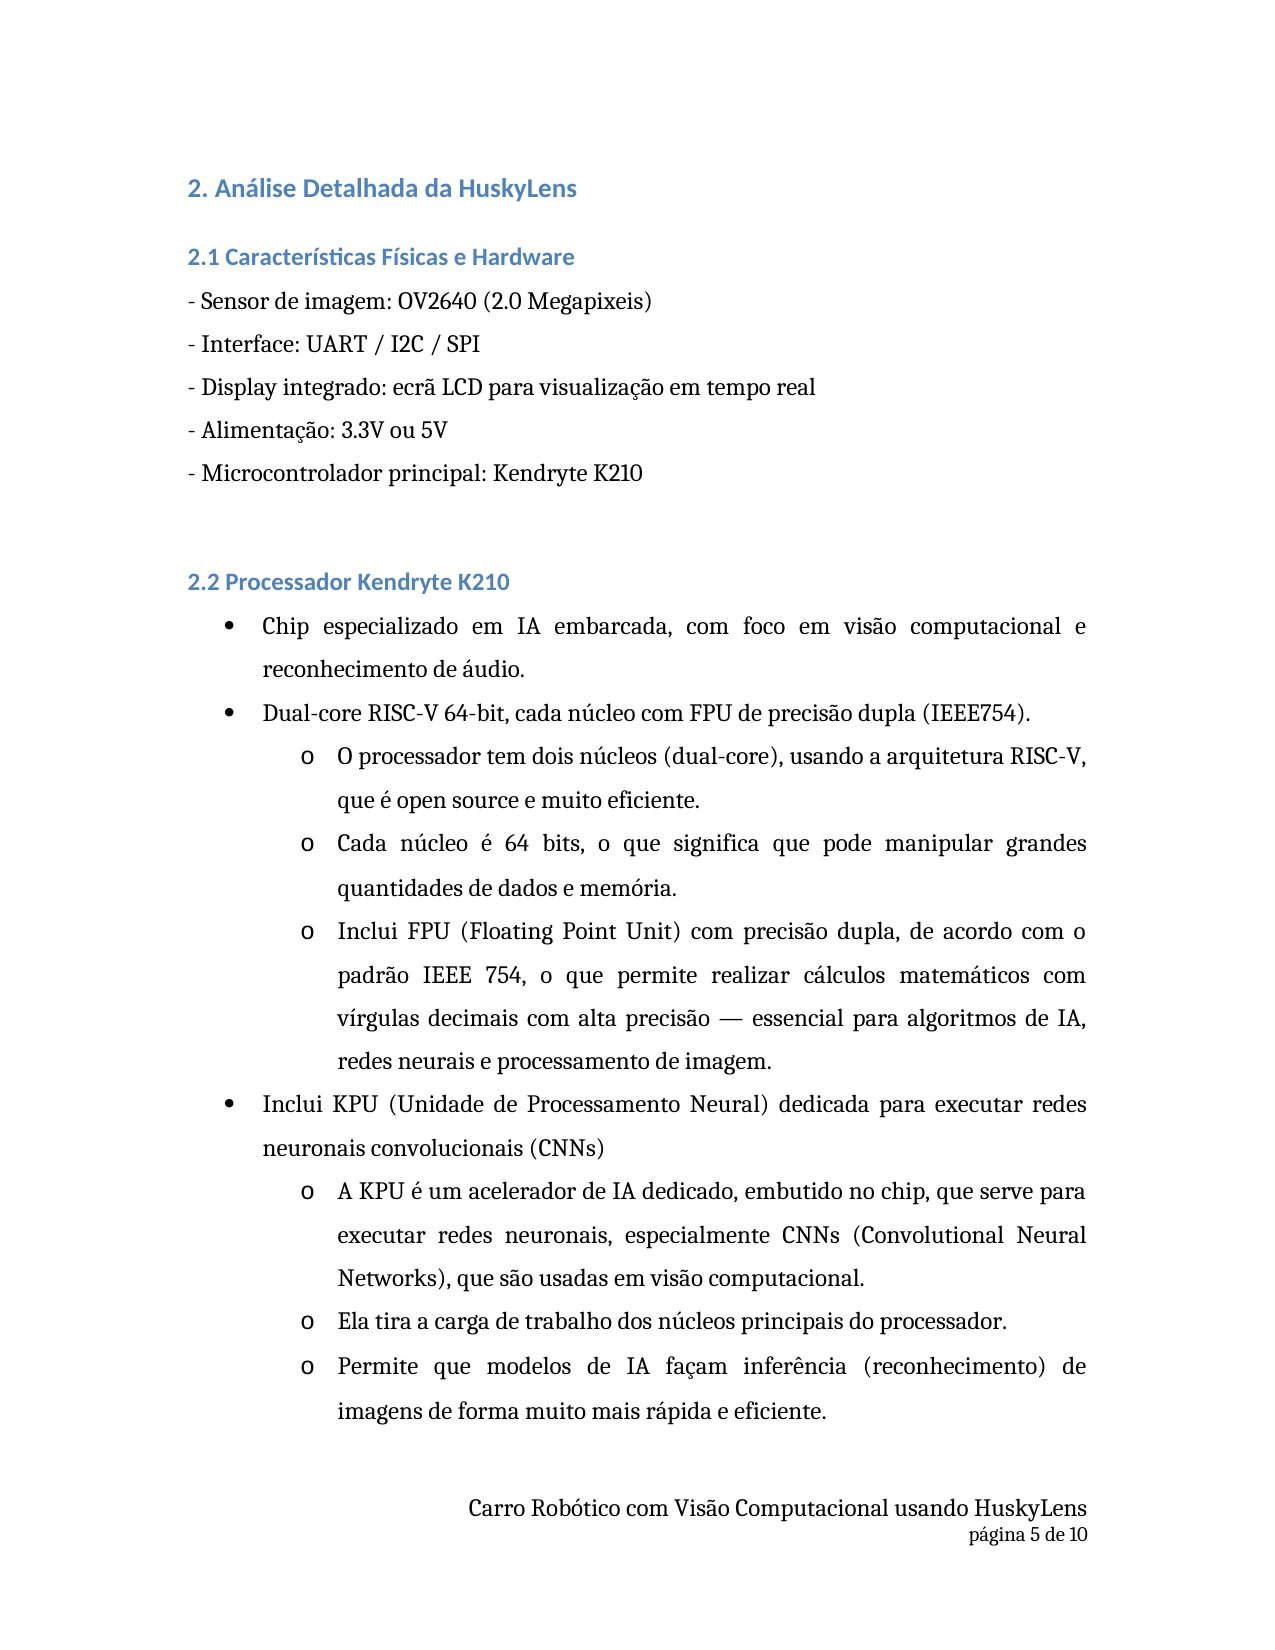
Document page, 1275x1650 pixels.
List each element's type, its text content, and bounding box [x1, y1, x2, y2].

text - Interface: UART / I2C / SPI [187, 330, 1087, 359]
subtitle 2. Análise Detalhada da HuskyLens [187, 171, 1087, 204]
list Permite que modelos de IA façam inferência (reconhecimento) de imagens de forma muito mais rápida e eficiente. [300, 1352, 1087, 1425]
list Ela tira a carga de trabalho dos núcleos principais do processador. [300, 1307, 1087, 1337]
list Inclui KPU (Unidade de Processamento Neural) dedicada para executar redes neuronais convolucionais (CNNs) [225, 1090, 1087, 1162]
list O processador tem dois núcleos (dual-core), usando a arquitetura RISC-V, que é open source e muito eficiente. [300, 742, 1087, 815]
list Dual-core RISC-V 64-bit, cada núcleo com FPU de precisão dupla (IEEE754). [225, 698, 1087, 727]
list Inclui FPU (Floating Point Unit) com precisão dupla, de acordo com o padrão IEEE 754, o que permite realizar cálculos matemáticos com vírgulas decimais com alta precisão — essencial para algoritmos de IA, redes neurais e processamento de imagem. [300, 917, 1087, 1076]
list A KPU é um acelerador de IA dedicado, embutido no chip, que serve para executar redes neuronais, especialmente CNNs (Convolutional Neural Networks), que são usadas em visão computacional. [300, 1177, 1087, 1293]
subtitle 2.1 Características Físicas e Hardware [187, 241, 1087, 272]
list Cada núcleo é 64 bits, o que significa que pode manipular grandes quantidades de dados e memória. [300, 829, 1087, 902]
subtitle 2.2 Processador Kendryte K210 [187, 566, 1087, 597]
text - Sensor de imagem: OV2640 (2.0 Megapixeis) [187, 287, 1087, 316]
text - Alimentação: 3.3V ou 5V [187, 416, 1087, 445]
list Chip especializado em IA embarcada, com foco em visão computacional e reconhecimento de áudio. [225, 612, 1087, 684]
text - Microcontrolador principal: Kendryte K210 [187, 459, 1087, 488]
text - Display integrado: ecrã LCD para visualização em tempo real [187, 373, 1087, 402]
